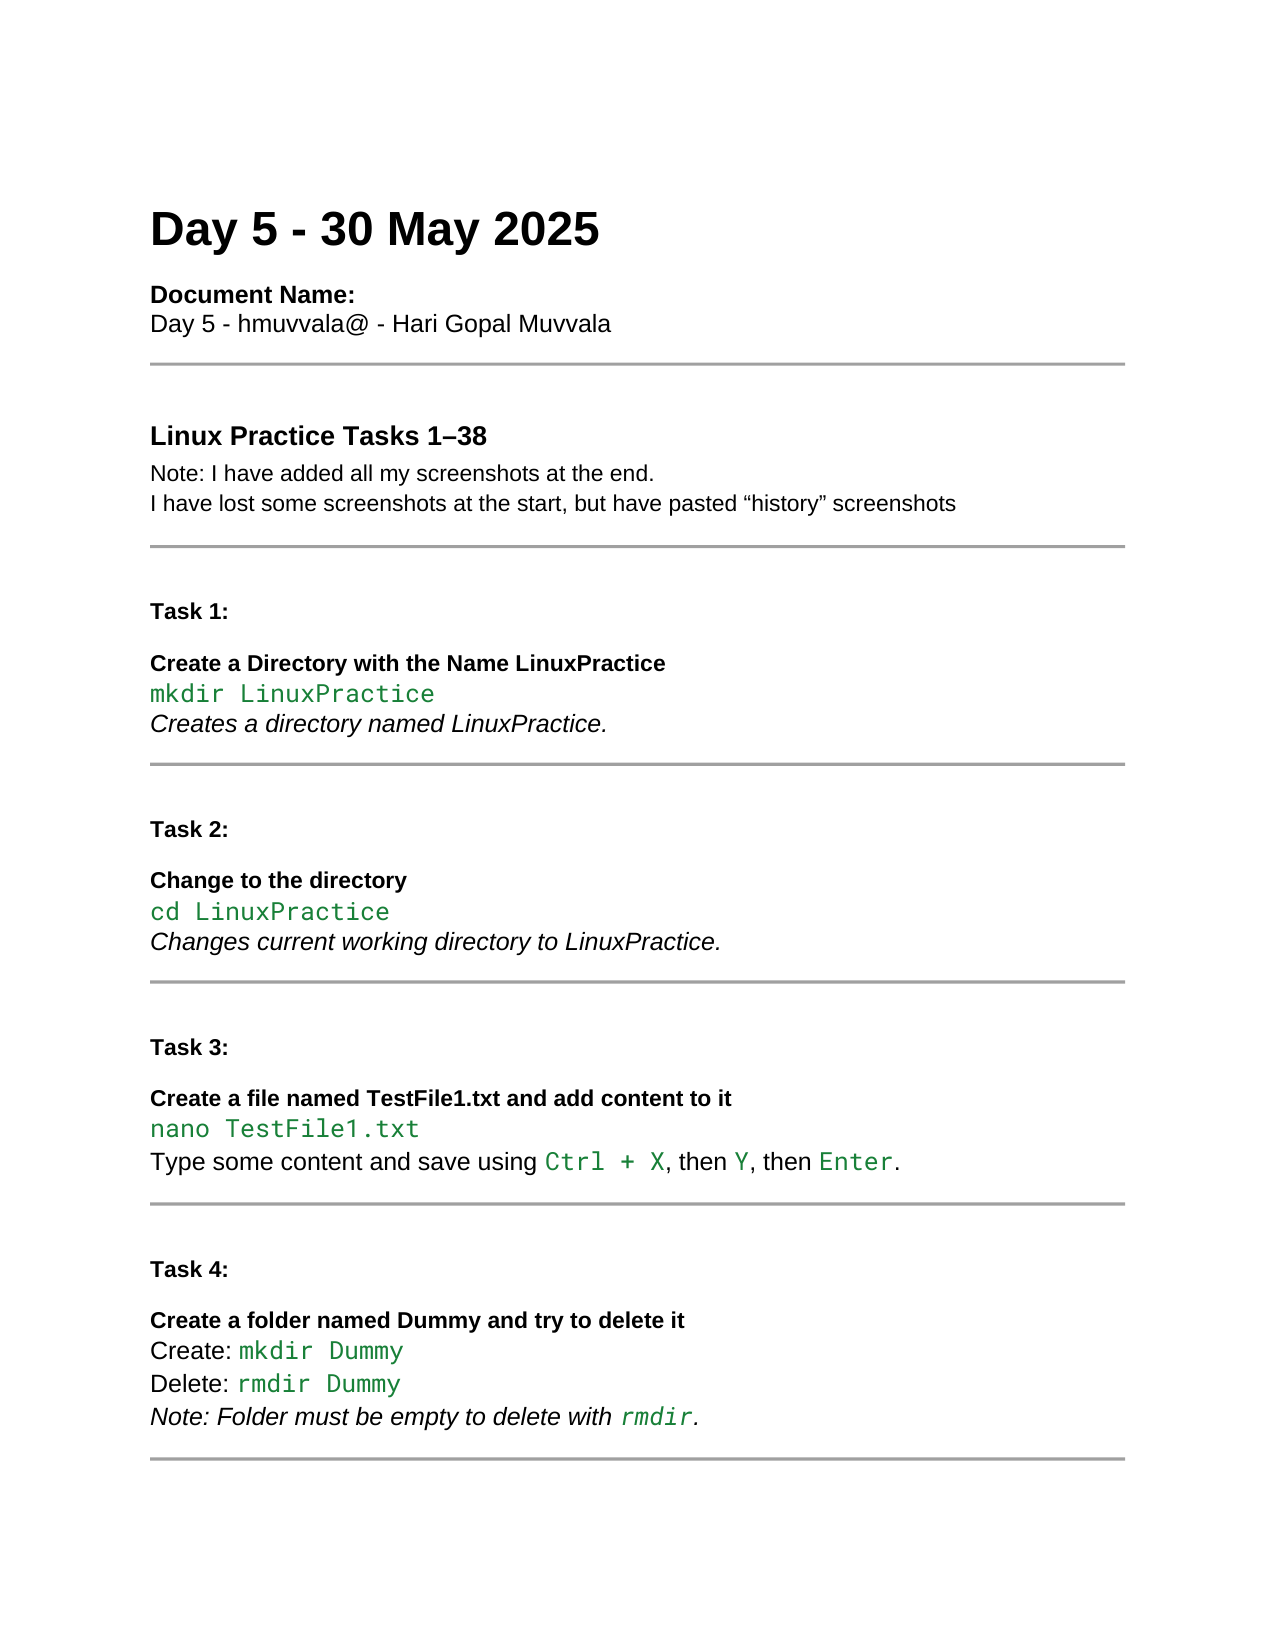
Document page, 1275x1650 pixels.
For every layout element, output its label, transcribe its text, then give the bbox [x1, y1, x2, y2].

subtitle Task 3: [150, 1034, 1125, 1060]
text I have lost some screenshots at the start, but have pasted “history” screenshots [150, 490, 1125, 516]
subtitle Task 2: [150, 816, 1125, 842]
subtitle Task 4: [150, 1256, 1125, 1282]
subtitle Task 1: [150, 598, 1125, 624]
subtitle Day 5 - 30 May 2025 [150, 200, 1125, 255]
text Create a file named TestFile1.txt and add content to it nano TestFile1.txt Type some content and save using Ctrl + X, then Y, then Enter. [150, 1085, 1125, 1177]
text Change to the directory cd LinuxPractice Changes current working directory to LinuxPractice. [150, 867, 1125, 955]
text Create a Directory with the Name LinuxPractice mkdir LinuxPractice Creates a directory named LinuxPractice. [150, 649, 1125, 738]
text Create a folder named Dummy and try to delete it Create: mkdir Dummy Delete: rmdir Dummy Note: Folder must be empty to delete with rmdir. [150, 1307, 1125, 1432]
text Note: I have added all my screenshots at the end. [150, 459, 1125, 486]
subtitle Linux Practice Tasks 1–38 [150, 420, 1125, 451]
text Document Name: Day 5 - hmuvvala@ - Hari Gopal Muvvala [150, 280, 1125, 338]
